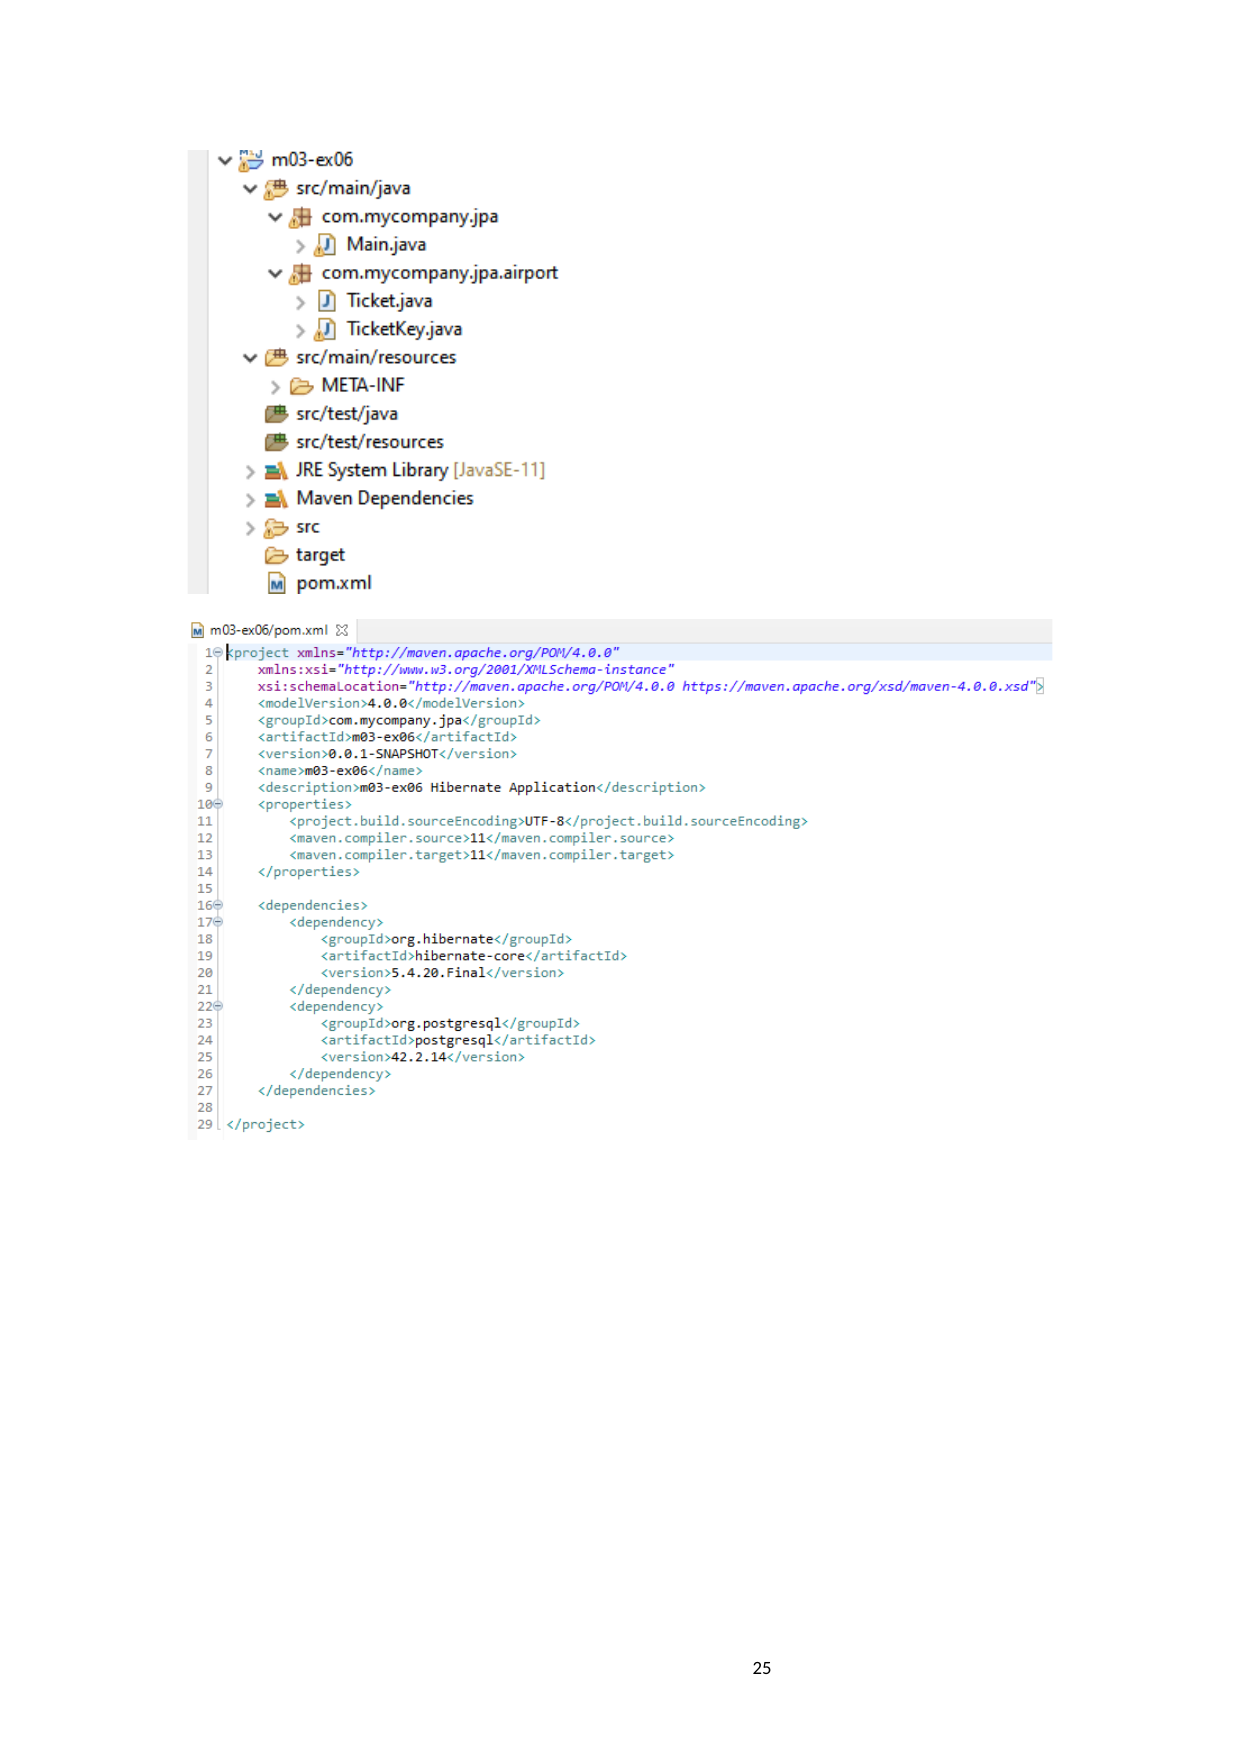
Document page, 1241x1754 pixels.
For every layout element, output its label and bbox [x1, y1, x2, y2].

picture [187, 150, 689, 594]
picture [187, 619, 1053, 1140]
